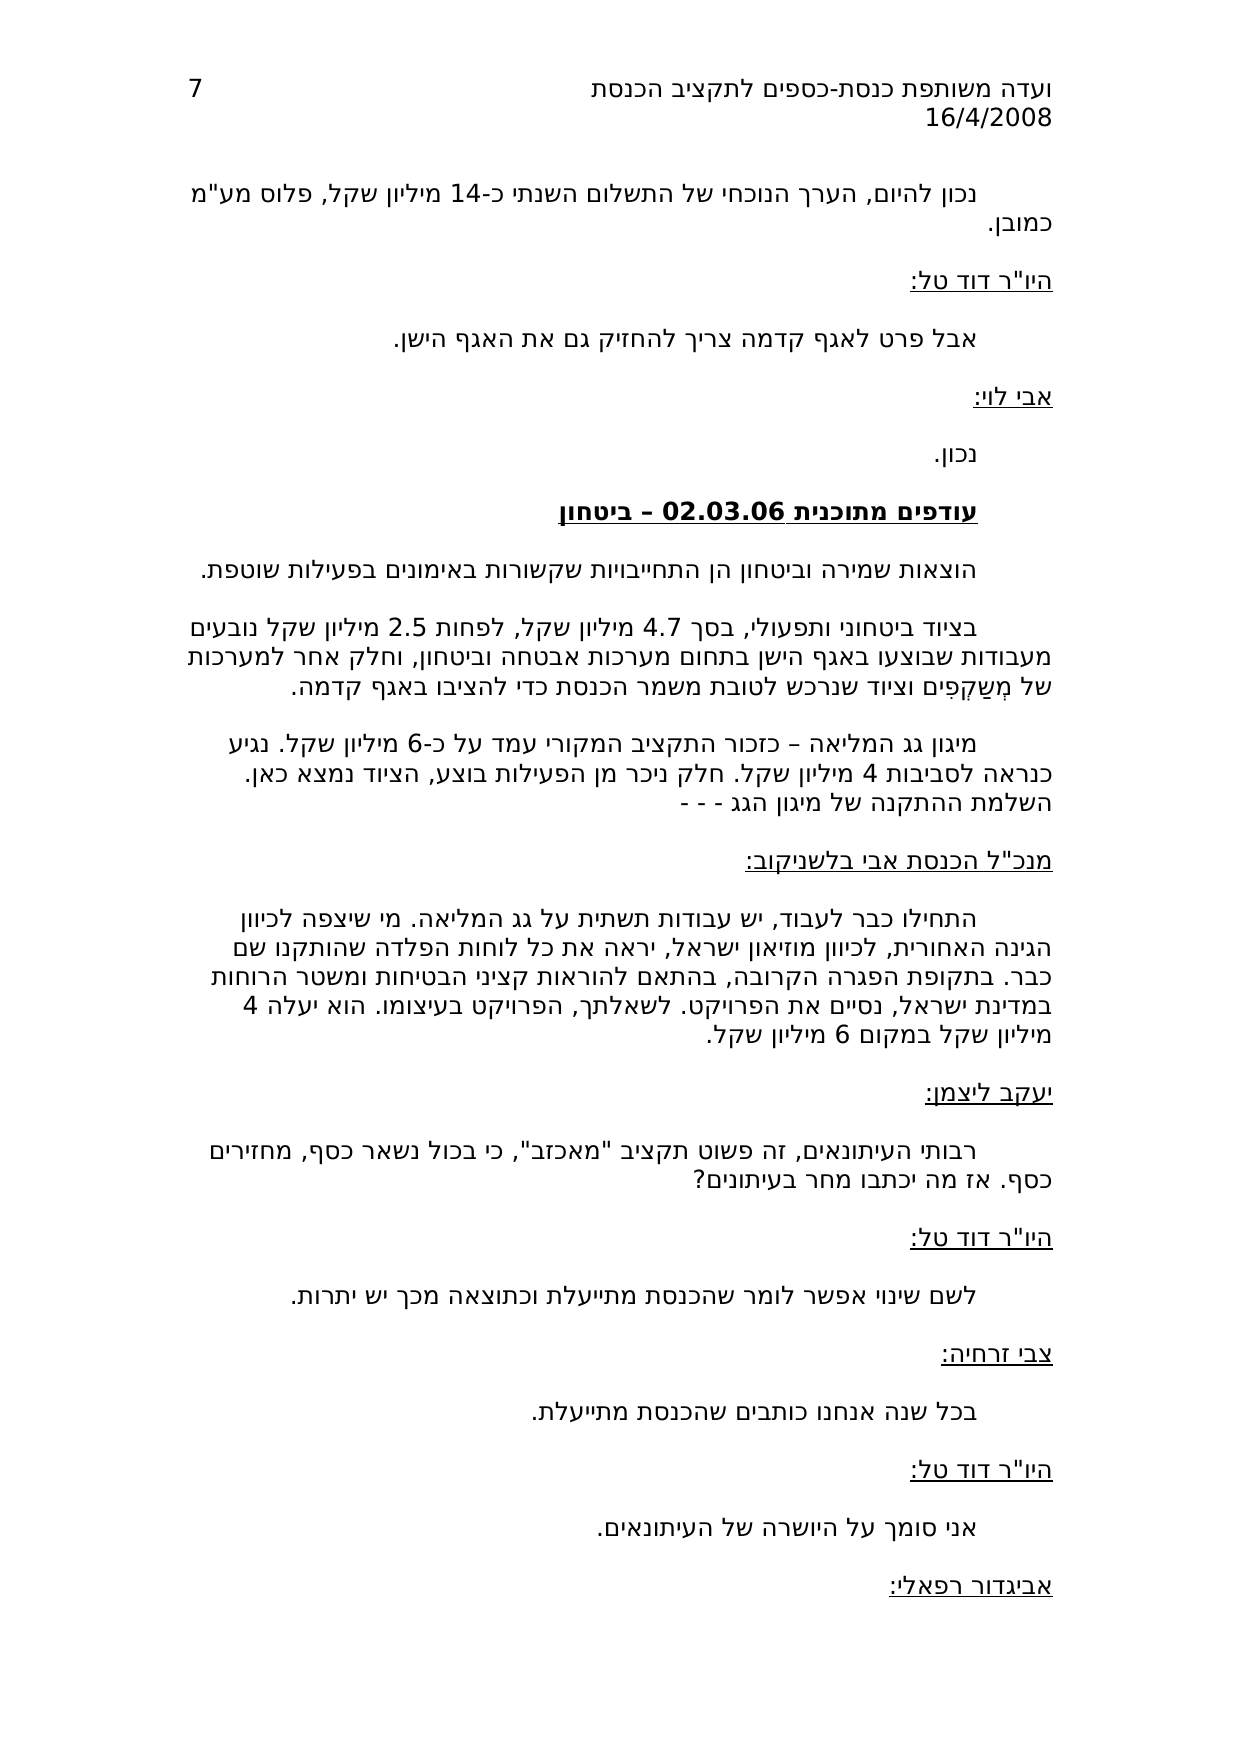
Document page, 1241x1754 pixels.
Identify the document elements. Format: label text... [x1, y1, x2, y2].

text היו"ר דוד טל: [187, 266, 1053, 295]
text היו"ר דוד טל: [187, 1455, 1053, 1484]
text יעקב ליצמן: [187, 1078, 1053, 1107]
text עודפים מתוכנית 02.03.06 – ביטחון [187, 497, 1053, 527]
text הוצאות שמירה וביטחון הן התחייבויות שקשורות באימונים בפעילות שוטפת. [187, 555, 1053, 584]
text בציוד ביטחוני ותפעולי, בסך 4.7 מיליון שקל, לפחות 2.5 מיליון שקל נובעים מעבודות שבוצעו באגף הישן בתחום מערכות אבטחה וביטחון, וחלק אחר למערכות של מְשַקְפִים וציוד שנרכש לטובת משמר הכנסת כדי להציבו באגף קדמה. [187, 613, 1053, 701]
text אבל פרט לאגף קדמה צריך להחזיק גם את האגף הישן. [187, 324, 1053, 353]
text אני סומך על היושרה של העיתונאים. [187, 1513, 1053, 1542]
text נכון להיום, הערך הנוכחי של התשלום השנתי כ-14 מיליון שקל, פלוס מע"מ כמובן. [187, 179, 1053, 237]
text רבותי העיתונאים, זה פשוט תקציב "מאכזב", כי בכול נשאר כסף, מחזירים כסף. אז מה יכתבו מחר בעיתונים? [187, 1136, 1053, 1194]
text מיגון גג המליאה – כזכור התקציב המקורי עמד על כ-6 מיליון שקל. נגיע כנראה לסביבות 4 מיליון שקל. חלק ניכר מן הפעילות בוצע, הציוד נמצא כאן. השלמת ההתקנה של מיגון הגג - - - [187, 729, 1053, 817]
text צבי זרחיה: [187, 1339, 1053, 1368]
text מנכ"ל הכנסת אבי בלשניקוב: [187, 846, 1053, 875]
text אבי לוי: [187, 382, 1053, 411]
text אביגדור רפאלי: [187, 1571, 1053, 1600]
text נכון. [187, 439, 1053, 469]
text בכל שנה אנחנו כותבים שהכנסת מתייעלת. [187, 1397, 1053, 1426]
text התחילו כבר לעבוד, יש עבודות תשתית על גג המליאה. מי שיצפה לכיוון הגינה האחורית, לכיוון מוזיאון ישראל, יראה את כל לוחות הפלדה שהותקנו שם כבר. בתקופת הפגרה הקרובה, בהתאם להוראות קציני הבטיחות ומשטר הרוחות במדינת ישראל, נסיים את הפרויקט. לשאלתך, הפרויקט בעיצומו. הוא יעלה 4 מיליון שקל במקום 6 מיליון שקל. [187, 904, 1053, 1049]
text לשם שינוי אפשר לומר שהכנסת מתייעלת וכתוצאה מכך יש יתרות. [187, 1281, 1053, 1310]
text היו"ר דוד טל: [187, 1223, 1053, 1252]
